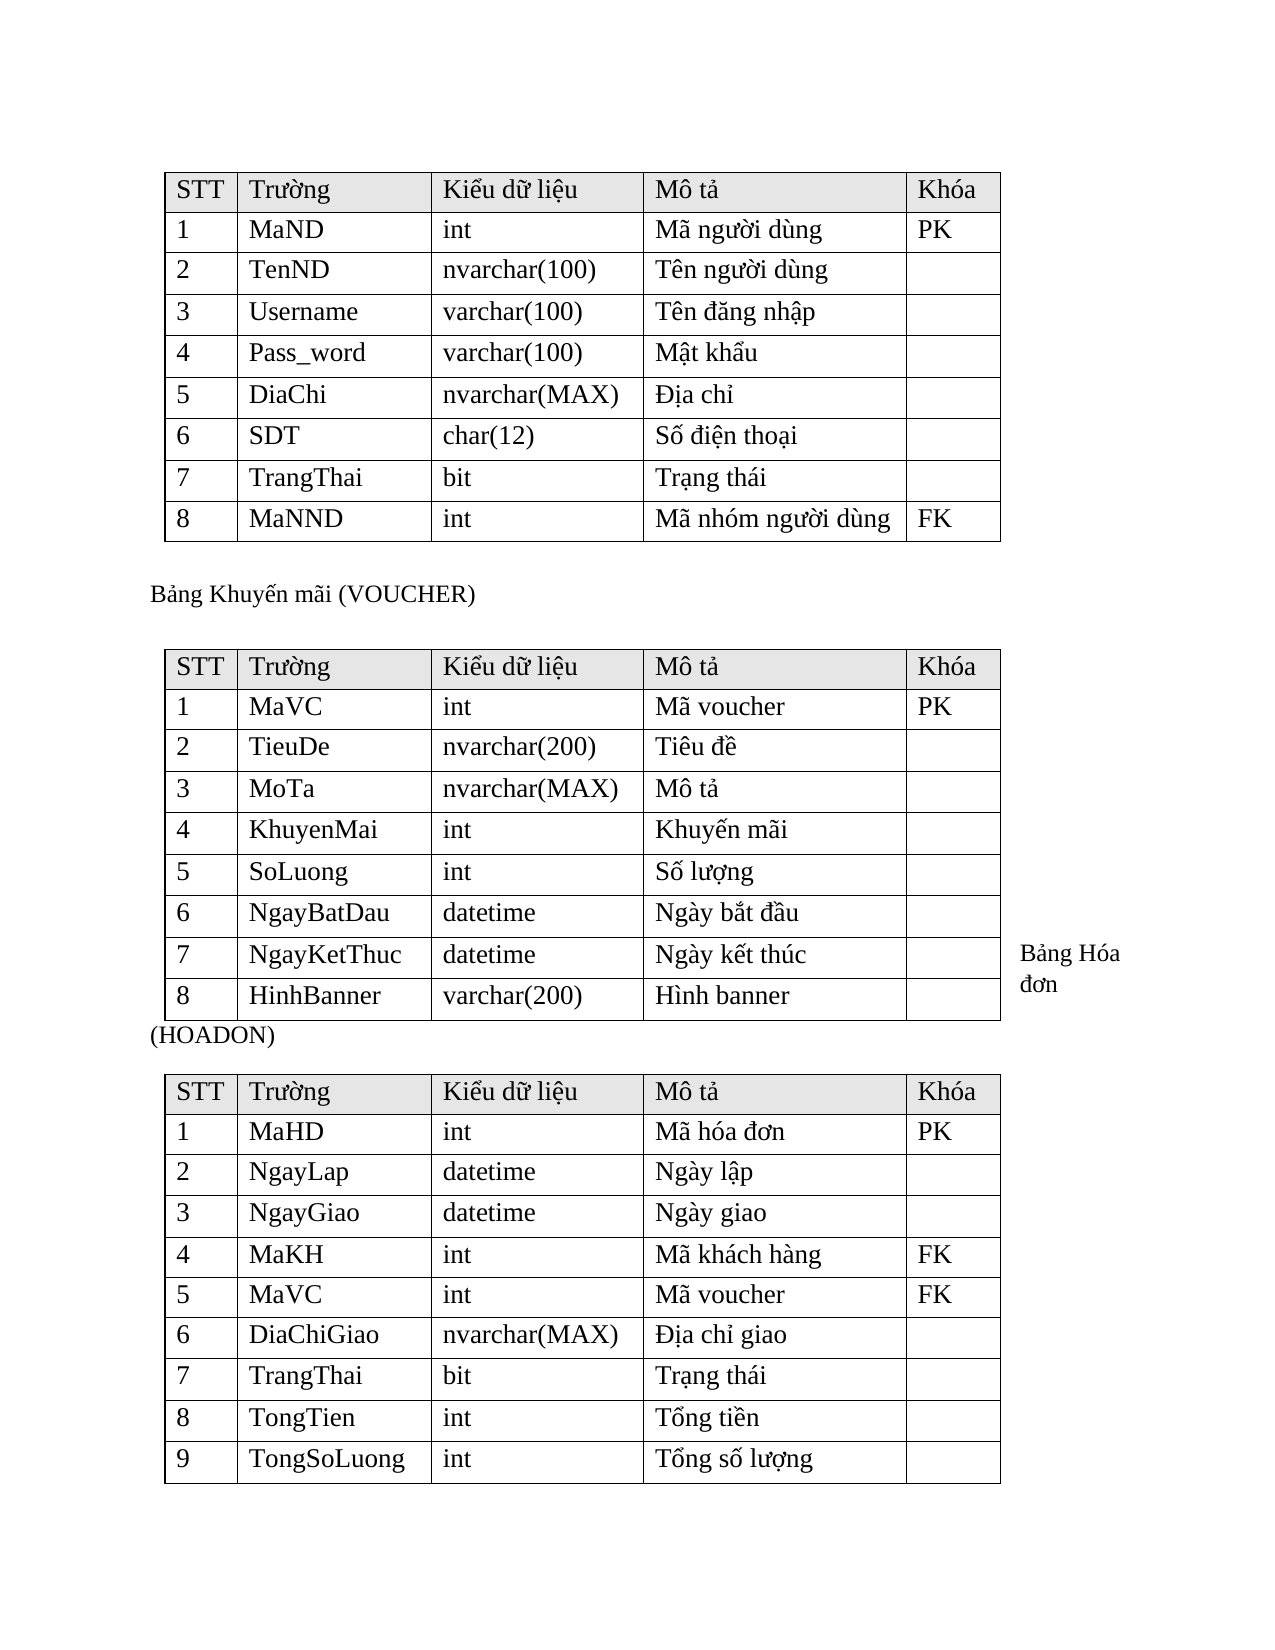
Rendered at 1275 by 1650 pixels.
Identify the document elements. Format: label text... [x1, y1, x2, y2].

table_cell TenND [238, 253, 431, 294]
table_cell 3 [166, 1196, 237, 1237]
table_cell NgayKetThuc [238, 938, 431, 978]
table_cell datetime [432, 1196, 643, 1237]
table_cell MaVC [238, 690, 431, 729]
table_cell Mã voucher [644, 690, 906, 729]
table_cell [907, 813, 1000, 854]
table_cell MaKH [238, 1238, 431, 1277]
table_cell 1 [166, 213, 237, 252]
table_cell nvarchar(MAX) [432, 772, 643, 812]
table_cell int [432, 1238, 643, 1277]
table_cell int [432, 502, 643, 541]
table_cell int [432, 855, 643, 895]
table_cell PK [907, 1115, 1000, 1154]
table_cell [907, 896, 1000, 937]
table_cell int [432, 813, 643, 854]
table_header Kiểu dữ liệu [432, 1075, 643, 1114]
table_cell bit [432, 461, 643, 501]
table_cell TieuDe [238, 730, 431, 771]
table_header STT [166, 1075, 237, 1114]
table_cell bit [432, 1359, 643, 1400]
table_header Khóa [907, 173, 1000, 212]
table_cell datetime [432, 1155, 643, 1195]
table_cell 6 [166, 896, 237, 937]
table_cell nvarchar(200) [432, 730, 643, 771]
table_cell 2 [166, 730, 237, 771]
table_cell Địa chỉ giao [644, 1318, 906, 1358]
table_cell Mã người dùng [644, 213, 906, 252]
table_cell 6 [166, 419, 237, 459]
table_header STT [166, 173, 237, 212]
table_cell [907, 253, 1000, 294]
table_cell NgayBatDau [238, 896, 431, 937]
table_cell TrangThai [238, 461, 431, 501]
table_cell Tên đăng nhập [644, 295, 906, 335]
table_header STT [166, 650, 237, 689]
table_header Trường [238, 1075, 431, 1114]
table_cell [907, 336, 1000, 377]
table_cell SDT [238, 419, 431, 459]
table_cell varchar(100) [432, 336, 643, 377]
table_cell 8 [166, 1401, 237, 1441]
table_cell [907, 295, 1000, 335]
table_cell int [432, 690, 643, 729]
table_header Kiểu dữ liệu [432, 173, 643, 212]
table_cell Tiêu đề [644, 730, 906, 771]
table_cell Mã hóa đơn [644, 1115, 906, 1154]
table_cell int [432, 213, 643, 252]
table_cell 3 [166, 772, 237, 812]
table_cell 1 [166, 1115, 237, 1154]
table_cell Hình banner [644, 979, 906, 1019]
table_cell DiaChiGiao [238, 1318, 431, 1358]
table_cell Mô tả [644, 772, 906, 812]
table_cell MaNND [238, 502, 431, 541]
table_cell varchar(200) [432, 979, 643, 1019]
table_cell varchar(100) [432, 295, 643, 335]
table_cell 5 [166, 378, 237, 418]
table_cell int [432, 1401, 643, 1441]
table_cell Mã nhóm người dùng [644, 502, 906, 541]
table_cell 6 [166, 1318, 237, 1358]
table_cell 8 [166, 979, 237, 1019]
table_cell MoTa [238, 772, 431, 812]
table_cell 4 [166, 1238, 237, 1277]
table_cell int [432, 1442, 643, 1483]
table_cell char(12) [432, 419, 643, 459]
table_cell 4 [166, 336, 237, 377]
table_cell [907, 1318, 1000, 1358]
table_cell Username [238, 295, 431, 335]
table_cell datetime [432, 896, 643, 937]
table_cell MaVC [238, 1278, 431, 1317]
table_cell [907, 1442, 1000, 1483]
table_cell MaHD [238, 1115, 431, 1154]
table_cell Số điện thoại [644, 419, 906, 459]
table_cell FK [907, 1238, 1000, 1277]
table_cell [907, 855, 1000, 895]
table_cell PK [907, 213, 1000, 252]
table_cell Tên người dùng [644, 253, 906, 294]
table_cell nvarchar(MAX) [432, 378, 643, 418]
table_cell KhuyenMai [238, 813, 431, 854]
table_cell Số lượng [644, 855, 906, 895]
table_cell TrangThai [238, 1359, 431, 1400]
table_cell [907, 1196, 1000, 1237]
table_cell Mã khách hàng [644, 1238, 906, 1277]
table_cell [907, 461, 1000, 501]
table_cell [907, 1155, 1000, 1195]
table_header Trường [238, 650, 431, 689]
table_cell Trạng thái [644, 461, 906, 501]
table_cell Tổng tiền [644, 1401, 906, 1441]
table_cell Trạng thái [644, 1359, 906, 1400]
table_cell 1 [166, 690, 237, 729]
table_cell 2 [166, 1155, 237, 1195]
table_cell 5 [166, 1278, 237, 1317]
text Bảng Hóa đơn (HOADON) [150, 938, 1125, 1049]
table_cell [907, 419, 1000, 459]
table_cell Ngày kết thúc [644, 938, 906, 978]
table_header Mô tả [644, 650, 906, 689]
table_cell FK [907, 1278, 1000, 1317]
table_cell nvarchar(MAX) [432, 1318, 643, 1358]
table_cell datetime [432, 938, 643, 978]
table_cell 8 [166, 502, 237, 541]
table_cell Ngày lập [644, 1155, 906, 1195]
table_cell Tổng số lượng [644, 1442, 906, 1483]
list Bảng Khuyến mãi (VOUCHER) [150, 579, 1125, 608]
table_cell [907, 979, 1000, 1019]
table_cell SoLuong [238, 855, 431, 895]
table_cell Địa chỉ [644, 378, 906, 418]
table_cell 7 [166, 461, 237, 501]
table_header Kiểu dữ liệu [432, 650, 643, 689]
table_header Trường [238, 173, 431, 212]
table_cell Mật khẩu [644, 336, 906, 377]
table_cell MaND [238, 213, 431, 252]
table_cell [907, 730, 1000, 771]
table_cell 4 [166, 813, 237, 854]
table_cell TongTien [238, 1401, 431, 1441]
table_cell int [432, 1115, 643, 1154]
table_cell [907, 772, 1000, 812]
table_cell PK [907, 690, 1000, 729]
table_cell FK [907, 502, 1000, 541]
table_cell Pass_word [238, 336, 431, 377]
table_cell TongSoLuong [238, 1442, 431, 1483]
table_cell DiaChi [238, 378, 431, 418]
table_cell int [432, 1278, 643, 1317]
table_cell [907, 1359, 1000, 1400]
table_header Khóa [907, 1075, 1000, 1114]
table_cell NgayGiao [238, 1196, 431, 1237]
table_cell nvarchar(100) [432, 253, 643, 294]
table_cell Mã voucher [644, 1278, 906, 1317]
table_cell [907, 1401, 1000, 1441]
table_header Khóa [907, 650, 1000, 689]
table_cell 7 [166, 1359, 237, 1400]
table_cell [907, 378, 1000, 418]
table_cell Khuyến mãi [644, 813, 906, 854]
table_cell 2 [166, 253, 237, 294]
table_cell 9 [166, 1442, 237, 1483]
table_cell 3 [166, 295, 237, 335]
table_cell NgayLap [238, 1155, 431, 1195]
table_cell 7 [166, 938, 237, 978]
table_header Mô tả [644, 173, 906, 212]
table_cell Ngày giao [644, 1196, 906, 1237]
table_cell Ngày bắt đầu [644, 896, 906, 937]
table_header Mô tả [644, 1075, 906, 1114]
table_cell [907, 938, 1000, 978]
table_cell 5 [166, 855, 237, 895]
table_cell HinhBanner [238, 979, 431, 1019]
